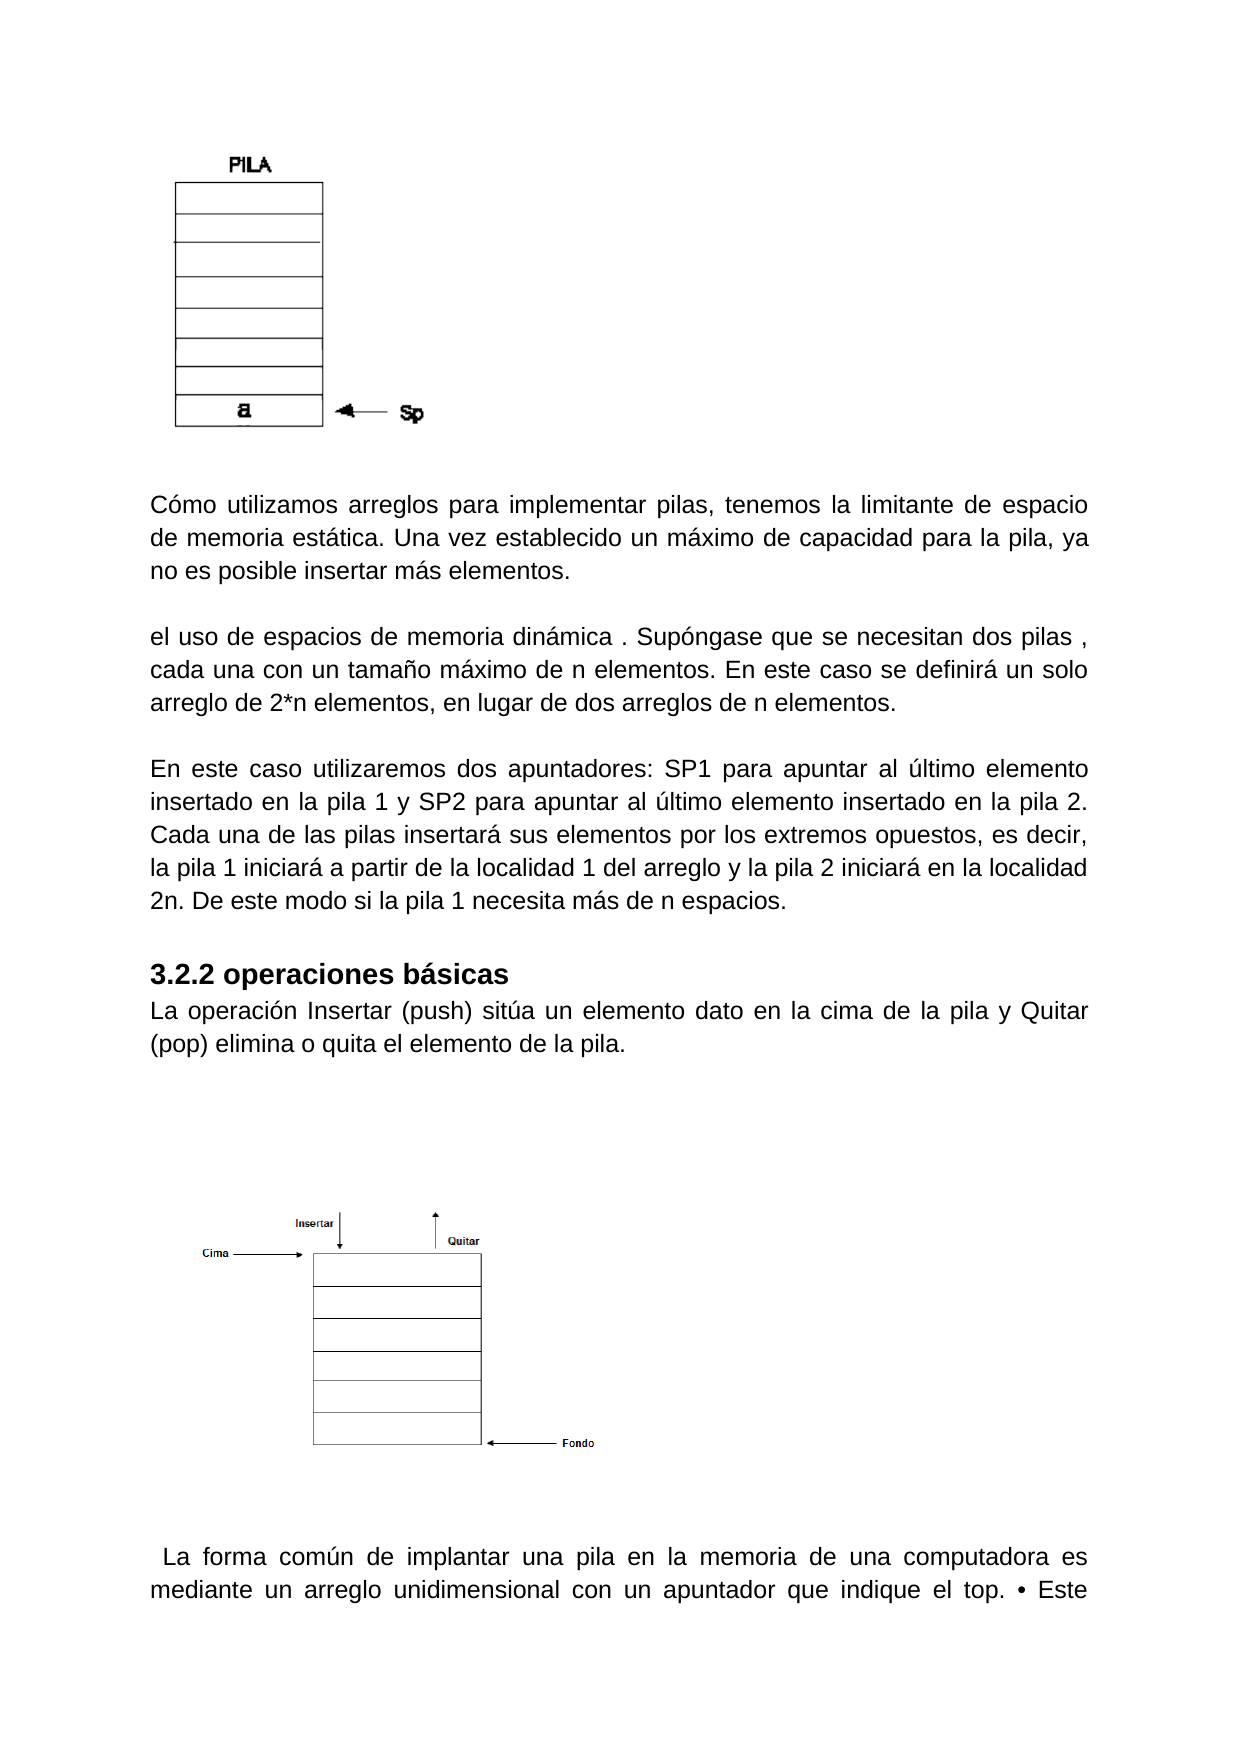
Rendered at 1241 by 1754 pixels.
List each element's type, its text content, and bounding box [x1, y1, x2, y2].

text 3.2.2 operaciones básicas [150, 957, 1090, 991]
text el uso de espacios de memoria dinámica . Supóngase que se necesitan dos pilas , cada una con un tamaño máximo de n elementos. En este caso se definirá un solo arreglo de 2*n elementos, en lugar de dos arreglos de n elementos. [150, 683, 1090, 716]
text Cómo utilizamos arreglos para implementar pilas, tenemos la limitante de espacio de memoria estática. Una vez establecido un máximo de capacidad para la pila, ya no es posible insertar más elementos. [150, 551, 1090, 584]
text La operación Insertar (push) sitúa un elemento dato en la cima de la pila y Quitar (pop) elimina o quita el elemento de la pila. [150, 1025, 1090, 1058]
picture [178, 1190, 609, 1482]
picture [150, 150, 446, 446]
text En este caso utilizaremos dos apuntadores: SP1 para apuntar al último elemento insertado en la pila 1 y SP2 para apuntar al último elemento insertado en la pila 2. Cada una de las pilas insertará sus elementos por los extremos opuestos, es decir, la pila 1 iniciará a partir de la localidad 1 del arreglo y la pila 2 iniciará en la localidad 2n. De este modo si la pila 1 necesita más de n espacios. [150, 882, 1090, 914]
